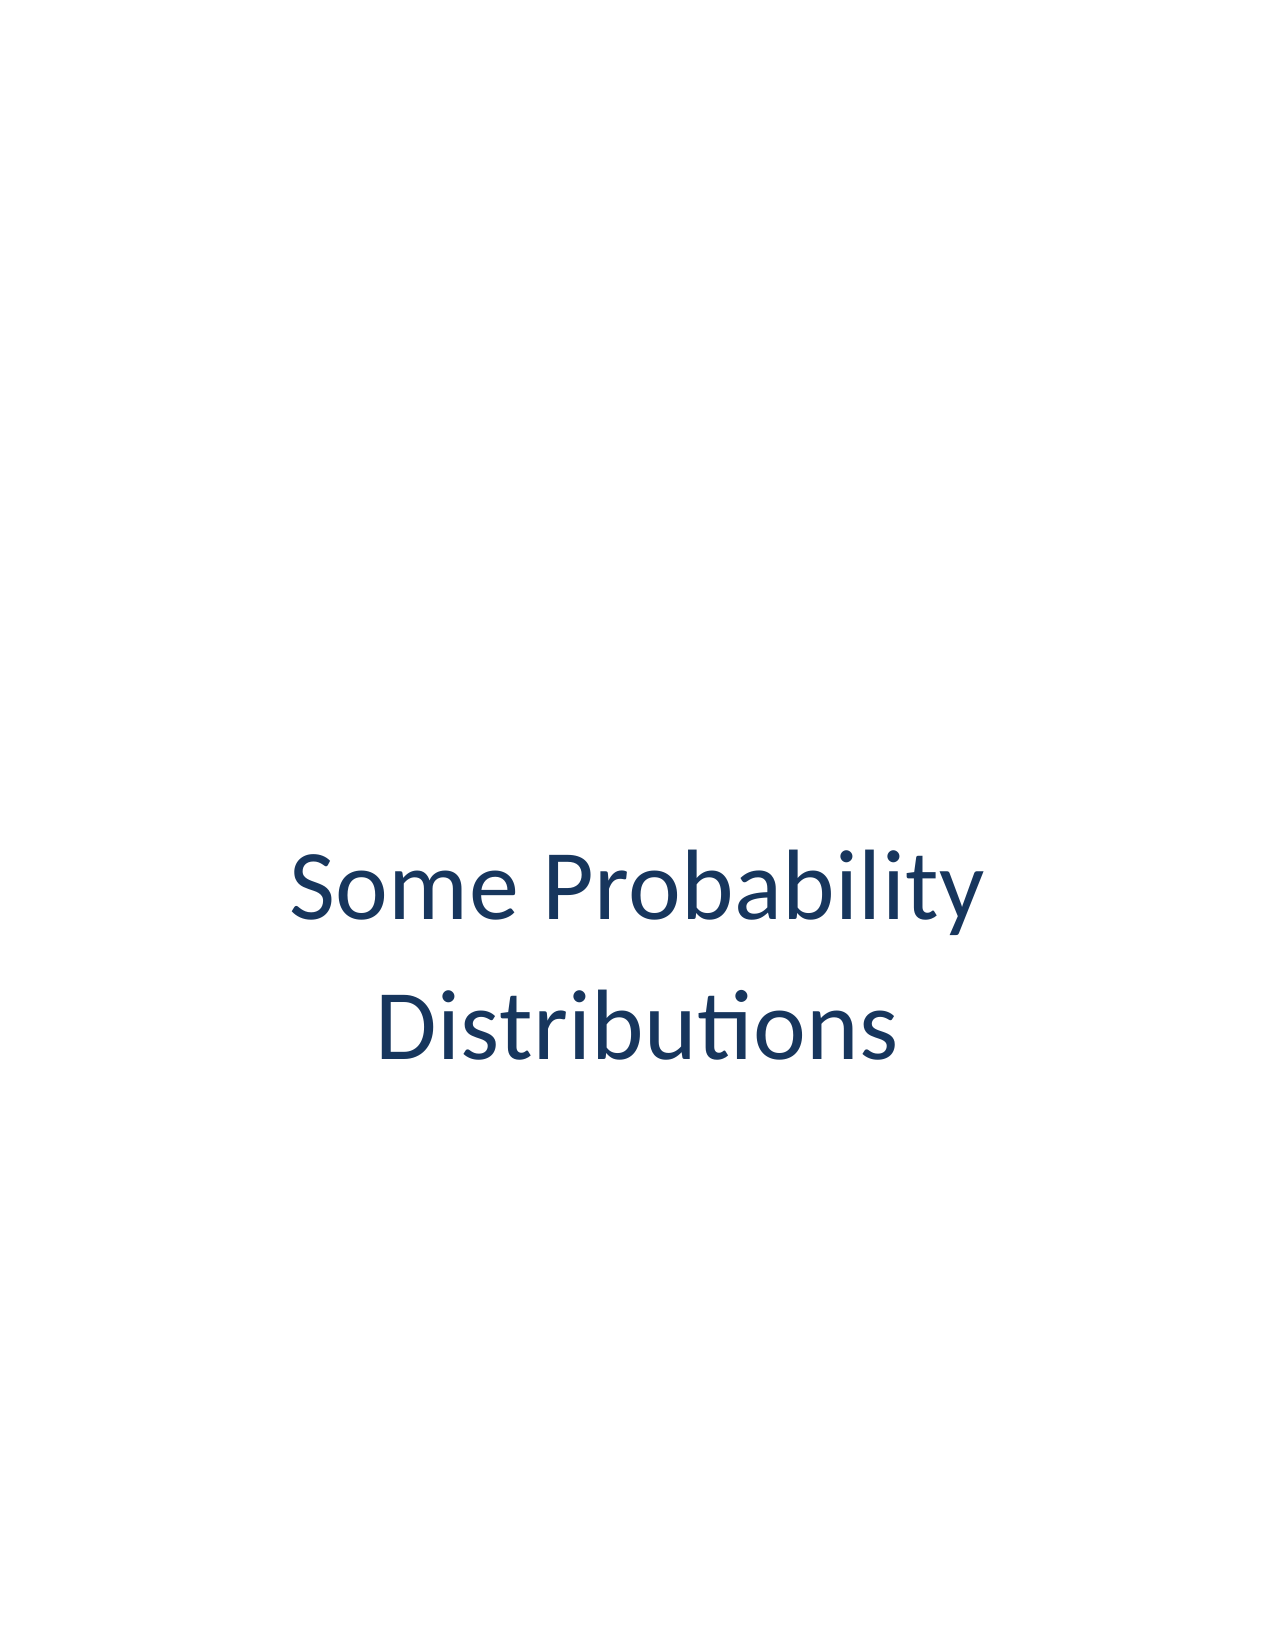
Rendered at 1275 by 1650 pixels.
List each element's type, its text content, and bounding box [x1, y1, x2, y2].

text Some Probability Distributions [187, 822, 1087, 1085]
